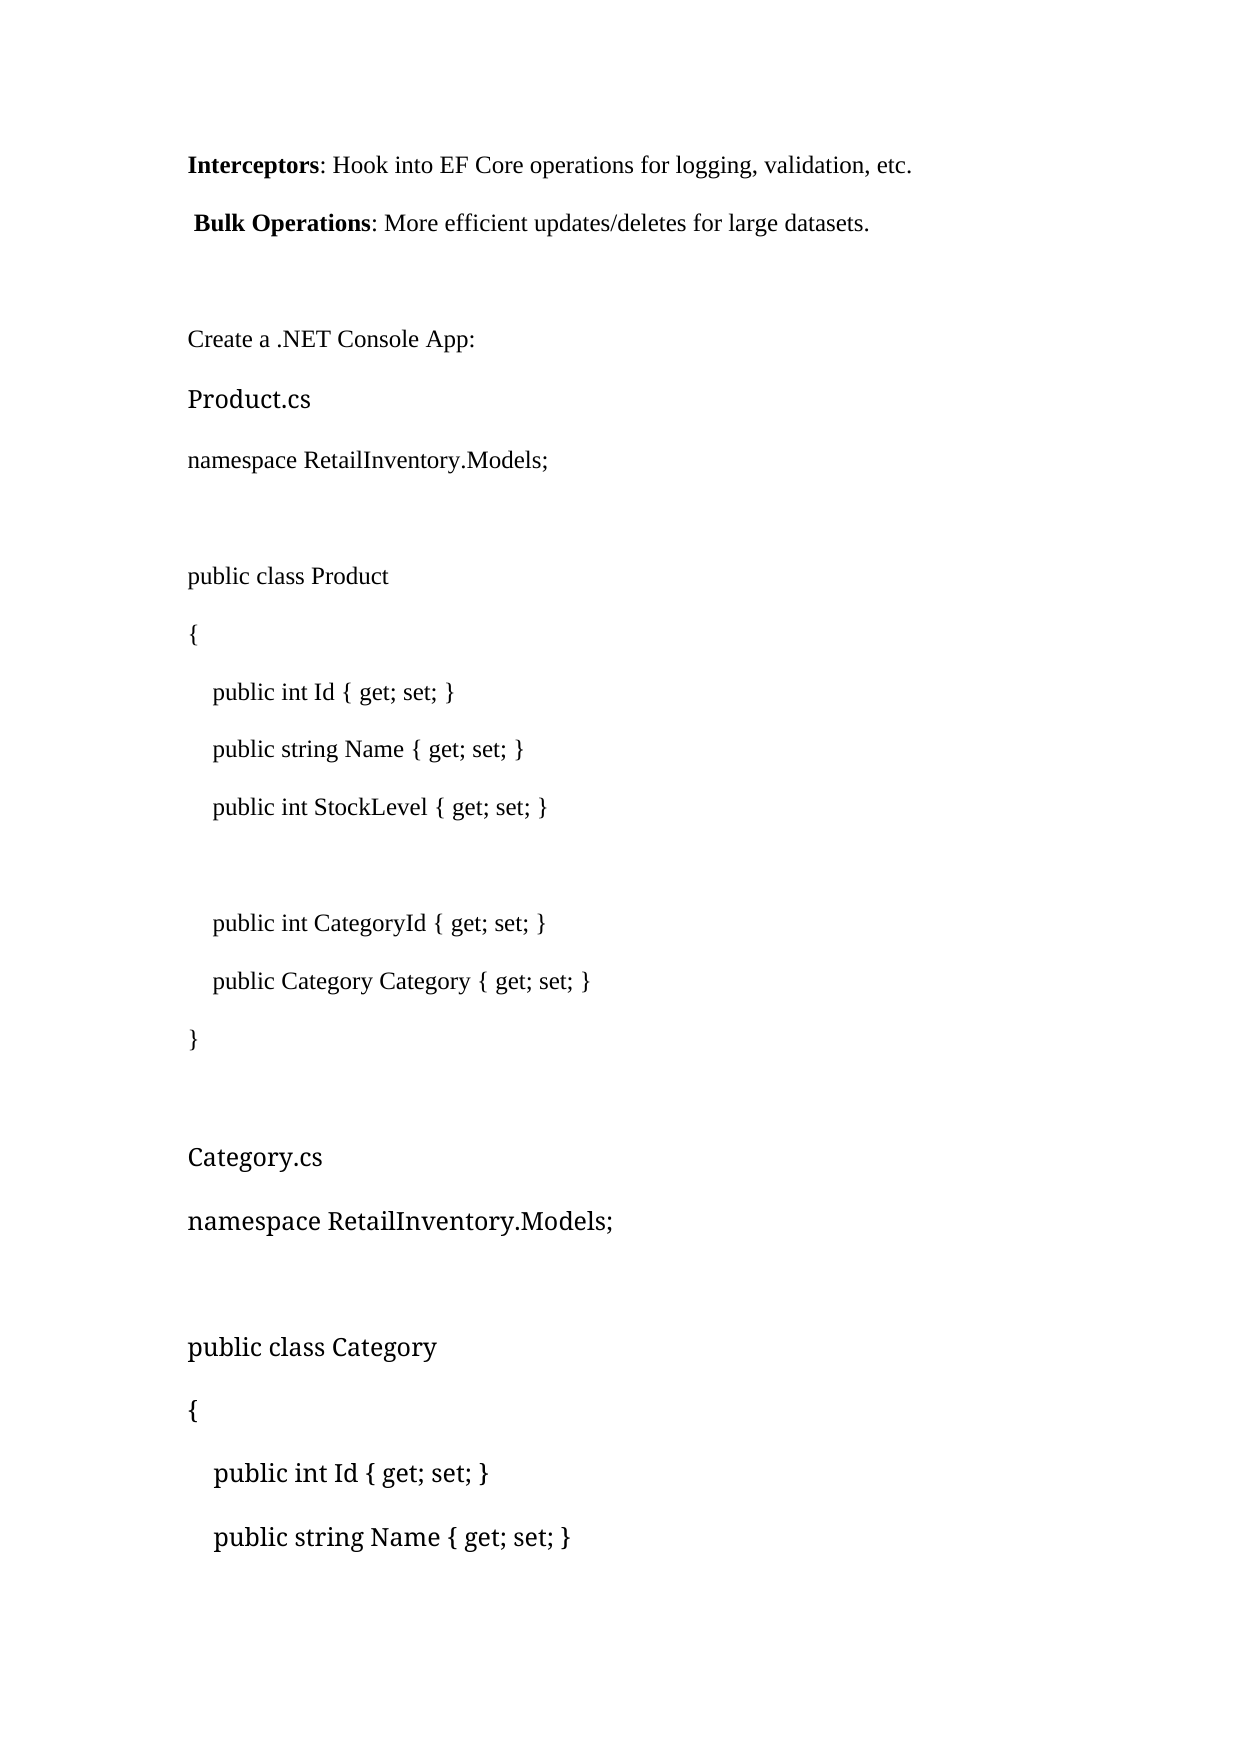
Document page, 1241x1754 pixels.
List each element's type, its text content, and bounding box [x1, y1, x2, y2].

text namespace RetailInventory.Models; [187, 445, 1053, 474]
text namespace RetailInventory.Models; [187, 1203, 1053, 1237]
text public int CategoryId { get; set; } [187, 908, 1053, 937]
text Category.cs [187, 1140, 1053, 1174]
text public string Name { get; set; } [187, 734, 1053, 763]
text { [187, 619, 1053, 647]
text public int StockLevel { get; set; } [187, 792, 1053, 821]
text { [187, 1393, 1053, 1427]
text public Category Category { get; set; } [187, 966, 1053, 995]
text public int Id { get; set; } [187, 677, 1053, 705]
text public class Product [187, 561, 1053, 589]
text } [187, 1024, 1053, 1053]
text Create a .NET Console App: [187, 324, 1053, 352]
text Bulk Operations: More efficient updates/deletes for large datasets. [187, 208, 1053, 237]
text Product.cs [187, 382, 1053, 416]
text public string Name { get; set; } [187, 1519, 1053, 1553]
text public int Id { get; set; } [187, 1456, 1053, 1490]
text public class Category [187, 1329, 1053, 1364]
text Interceptors: Hook into EF Core operations for logging, validation, etc. [187, 150, 1053, 179]
